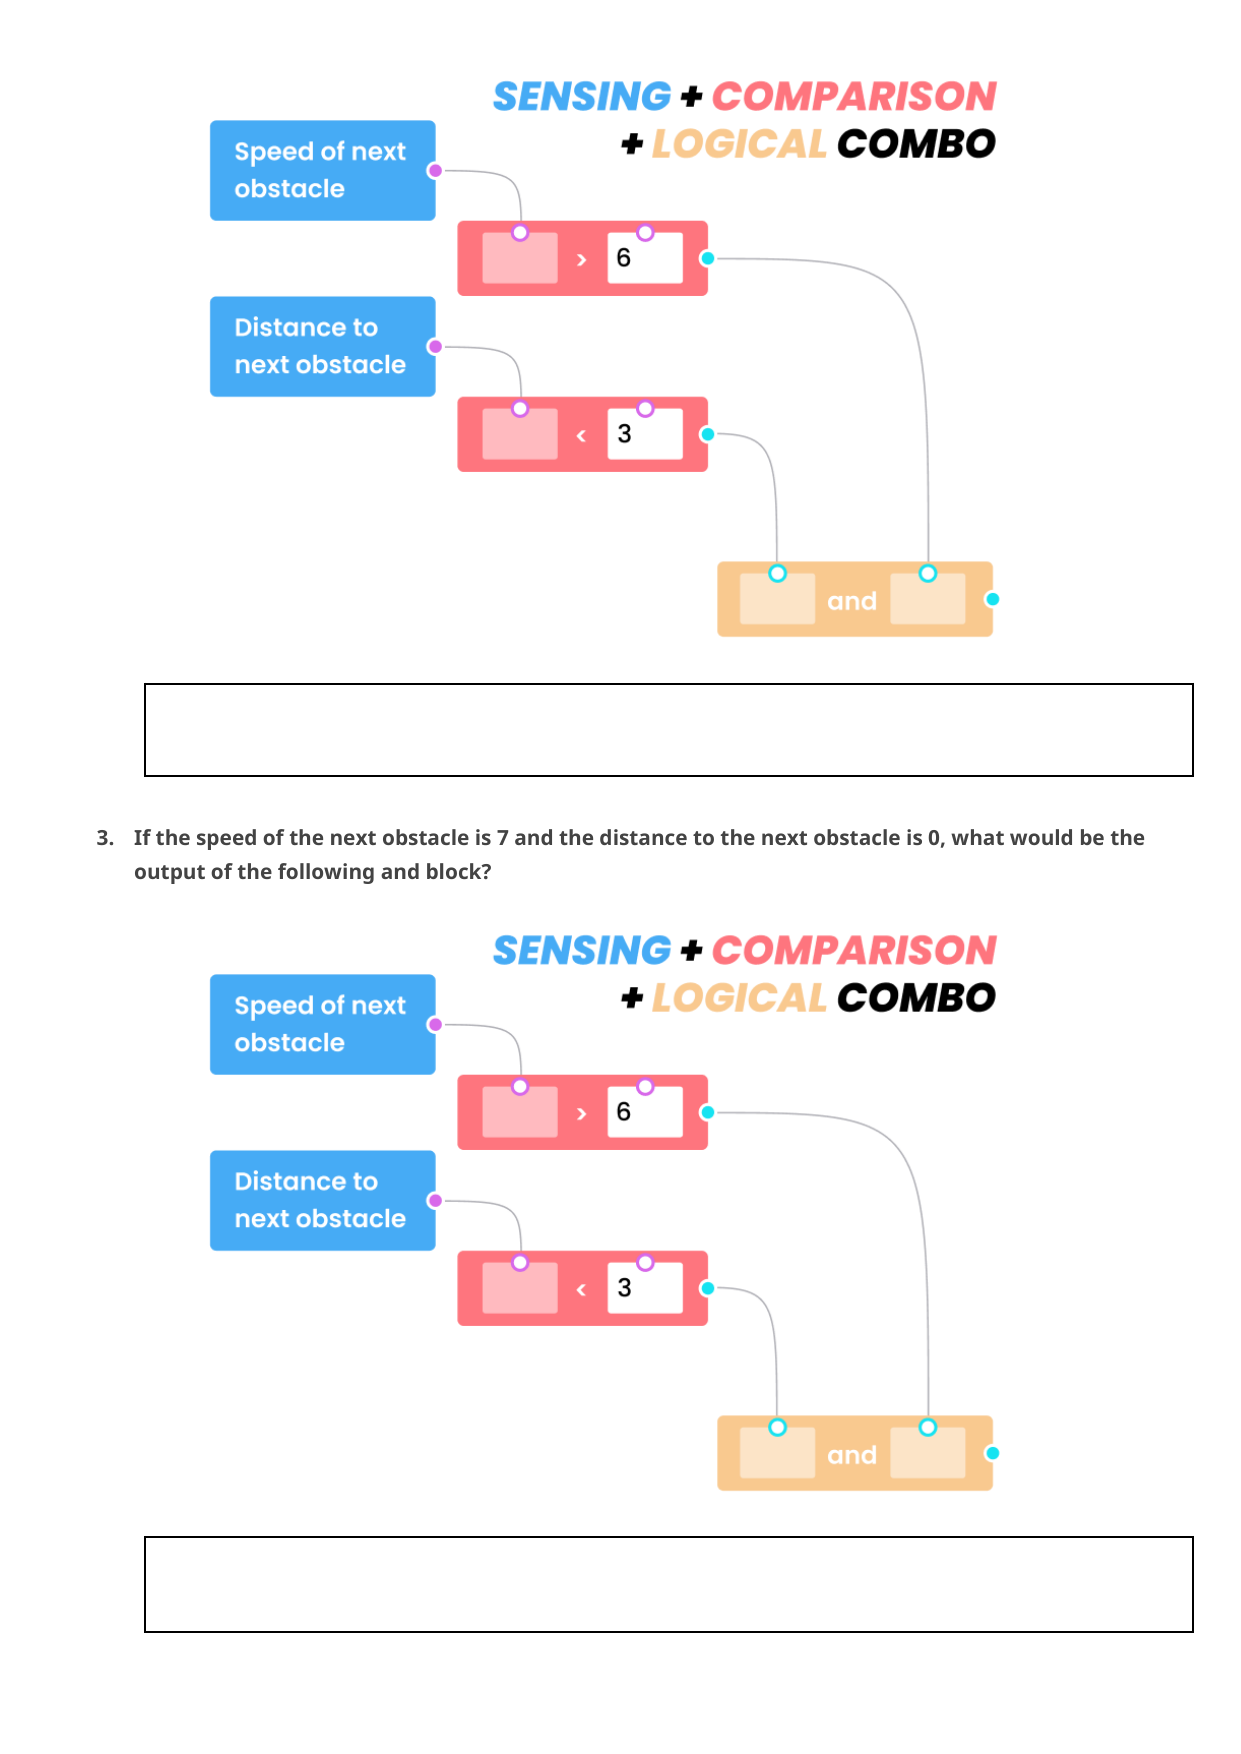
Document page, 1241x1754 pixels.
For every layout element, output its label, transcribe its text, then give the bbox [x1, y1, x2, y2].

list If the speed of the next obstacle is 7 and the distance to the next obstacle is 0, what would be the output of the following and block? [96, 823, 1181, 886]
table_header [146, 1538, 1192, 1631]
table_header [146, 685, 1192, 775]
picture [133, 912, 1075, 1510]
picture [133, 58, 1075, 656]
